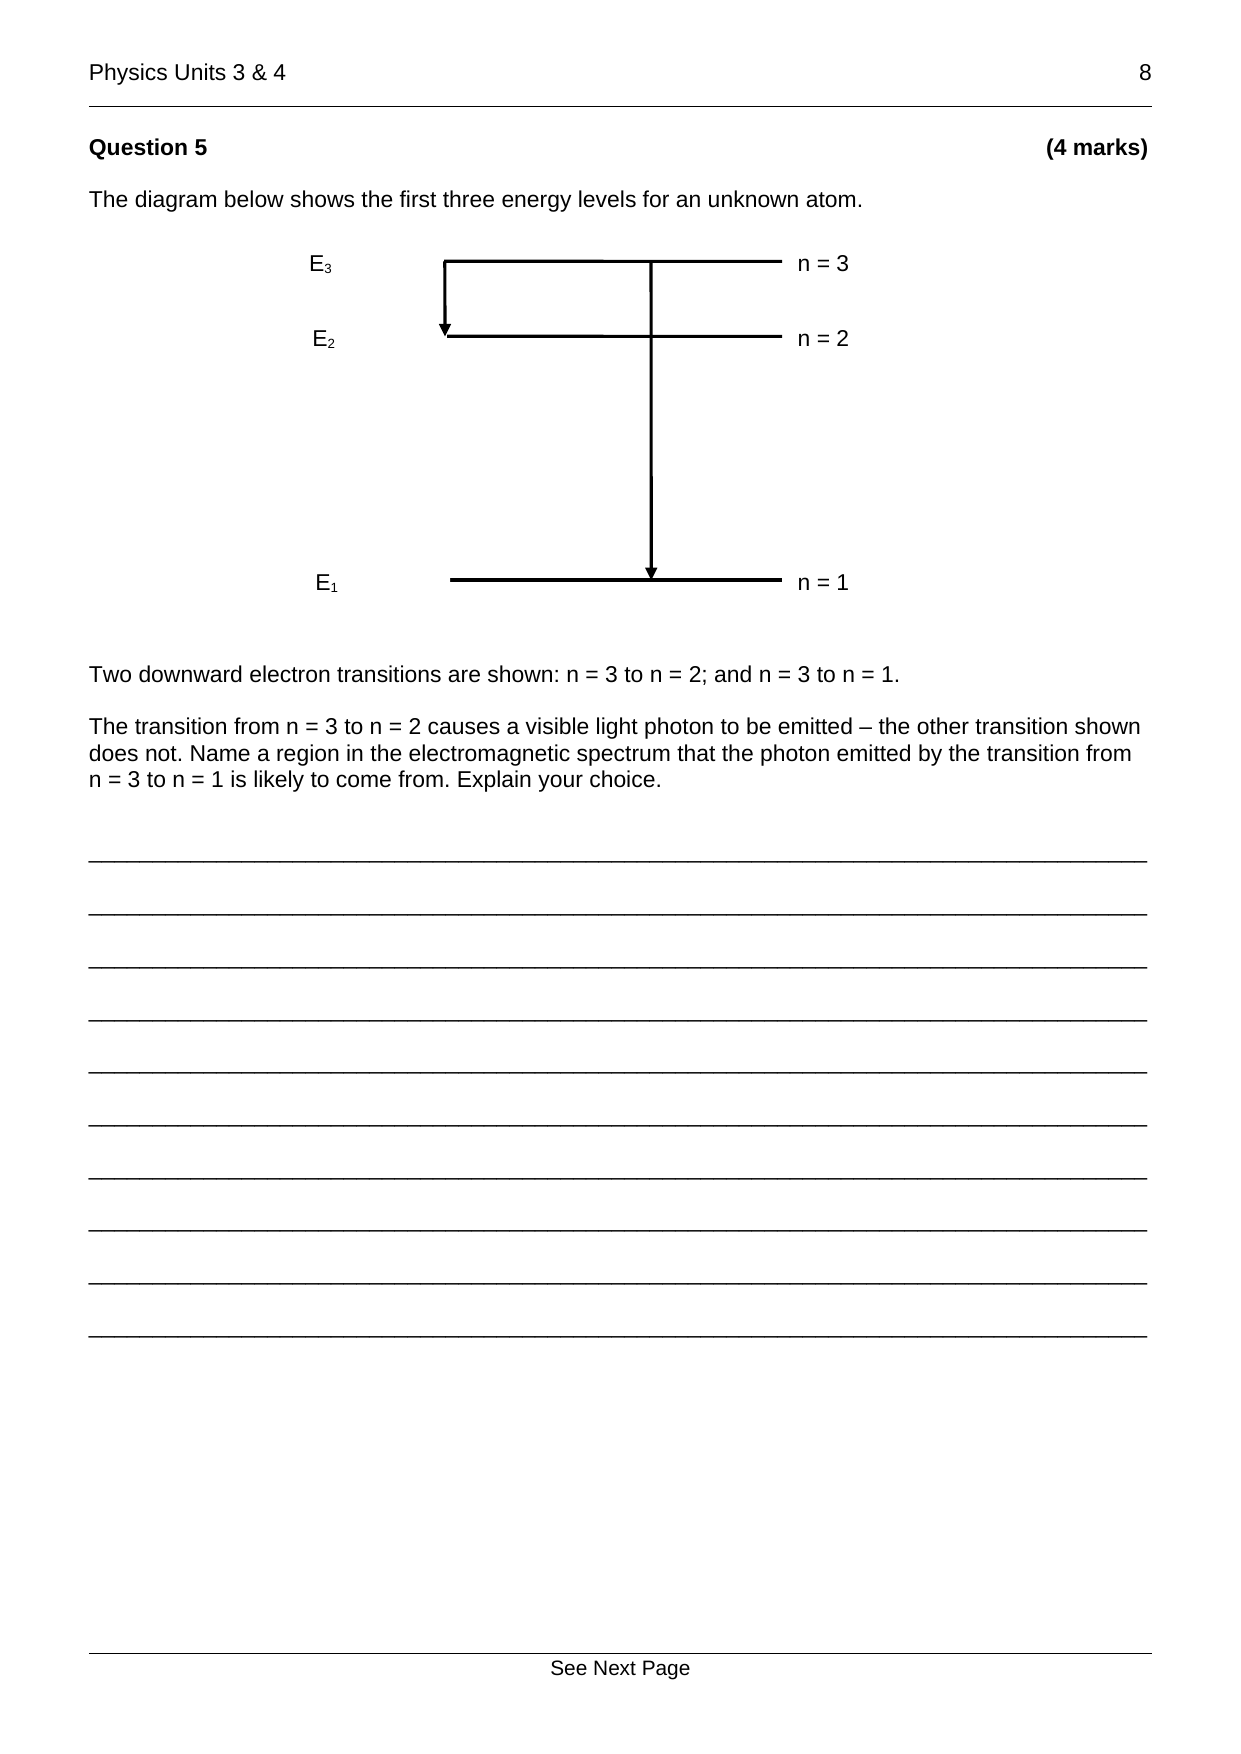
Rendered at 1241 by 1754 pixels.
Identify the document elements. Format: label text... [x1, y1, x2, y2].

text Two downward electron transitions are shown: n = 3 to n = 2; and n = 3 to n = 1. [89, 661, 1152, 687]
text The diagram below shows the first three energy levels for an unknown atom. [89, 186, 1152, 213]
text Question 5 (4 marks) [89, 133, 1152, 160]
text ______________________________________________________________________________________________________________________________________________________________________________________________________________________________________________________________________________________________________________________________________________________________________________________________________________________________________________________________________________________________________________________________________________________________________________________________________________________________________________________________________________________________________________________________________________________________________________________________________________________________________________________________ [89, 837, 1152, 1338]
text The transition from n = 3 to n = 2 causes a visible light photon to be emitted – the other transition shown does not. Name a region in the electromagnetic spectrum that the photon emitted by the transition from n = 3 to n = 1 is likely to come from. Explain your choice. [89, 713, 1152, 792]
